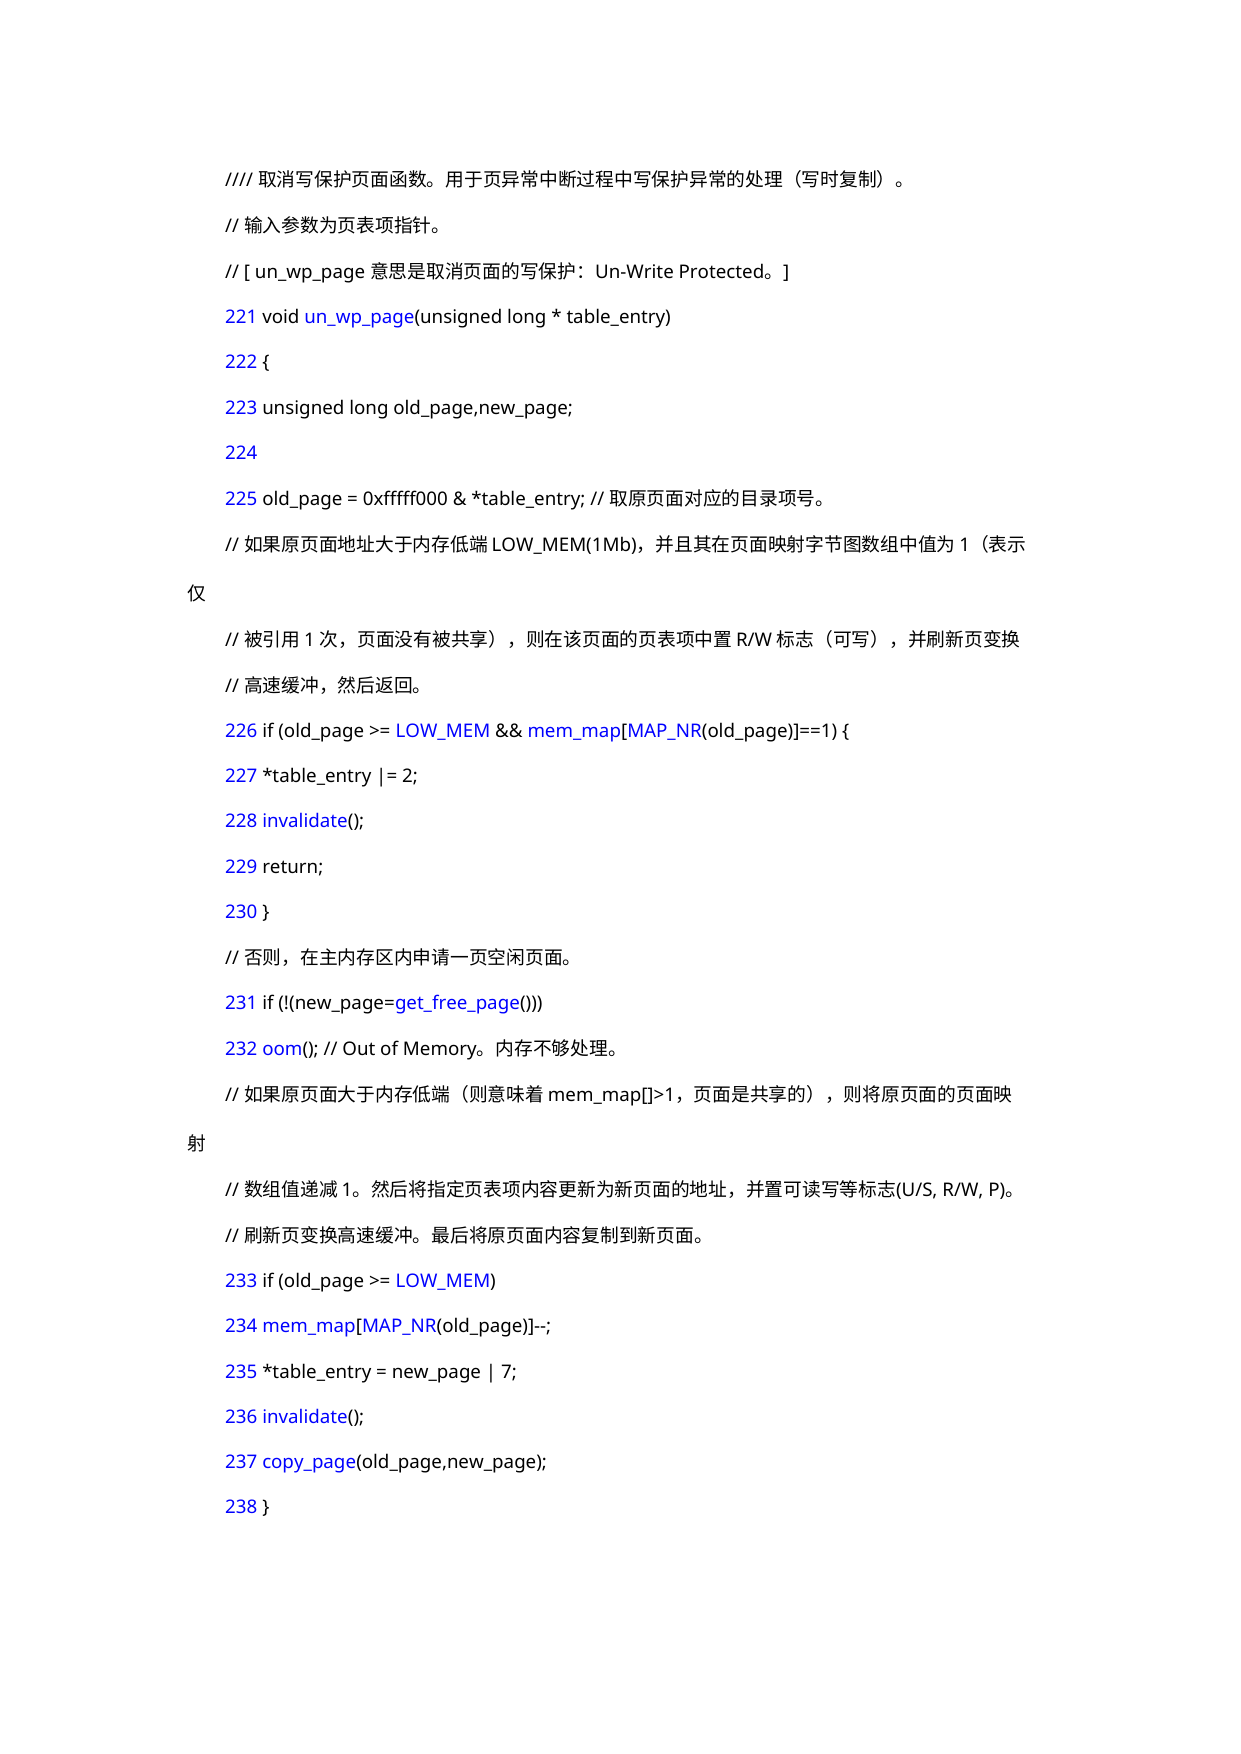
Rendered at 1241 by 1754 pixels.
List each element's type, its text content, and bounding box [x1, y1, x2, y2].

text // 否则，在主内存区内申请一页空闲页面。 [187, 940, 1028, 972]
text 231 if (!(new_page=get_free_page())) [187, 986, 1028, 1018]
text 221 void un_wp_page(unsigned long * table_entry) [187, 300, 1028, 333]
text // 高速缓冲，然后返回。 [187, 668, 1028, 700]
text 237 copy_page(old_page,new_page); [187, 1445, 1028, 1477]
text 222 { [187, 345, 1028, 378]
text 227 *table_entry |= 2; [187, 759, 1028, 792]
text 223 unsigned long old_page,new_page; [187, 391, 1028, 423]
text //// 取消写保护页面函数。用于页异常中断过程中写保护异常的处理（写时复制）。 [187, 162, 1028, 194]
text 238 } [187, 1490, 1028, 1523]
text 228 invalidate(); [187, 804, 1028, 837]
text 235 *table_entry = new_page | 7; [187, 1354, 1028, 1387]
text 232 oom(); // Out of Memory。内存不够处理。 [187, 1031, 1028, 1064]
text 233 if (old_page >= LOW_MEM) [187, 1264, 1028, 1297]
text 224 [187, 436, 1028, 468]
text // 如果原页面地址大于内存低端LOW_MEM(1Mb)，并且其在页面映射字节图数组中值为1（表示仅 [187, 527, 1028, 608]
text 226 if (old_page >= LOW_MEM && mem_map[MAP_NR(old_page)]==1) { [187, 714, 1028, 746]
text // 输入参数为页表项指针。 [187, 208, 1028, 241]
text 229 return; [187, 849, 1028, 882]
text 236 invalidate(); [187, 1400, 1028, 1432]
text // 如果原页面大于内存低端（则意味着mem_map[]>1，页面是共享的），则将原页面的页面映射 [187, 1077, 1028, 1158]
text // 数组值递减1。然后将指定页表项内容更新为新页面的地址，并置可读写等标志(U/S, R/W, P)。 [187, 1172, 1028, 1204]
text // [ un_wp_page 意思是取消页面的写保护：Un-Write Protected。] [187, 254, 1028, 287]
text 234 mem_map[MAP_NR(old_page)]--; [187, 1309, 1028, 1342]
text 230 } [187, 895, 1028, 927]
text // 刷新页变换高速缓冲。最后将原页面内容复制到新页面。 [187, 1218, 1028, 1251]
text // 被引用1 次，页面没有被共享），则在该页面的页表项中置R/W 标志（可写），并刷新页变换 [187, 622, 1028, 654]
text 225 old_page = 0xfffff000 & *table_entry; // 取原页面对应的目录项号。 [187, 481, 1028, 513]
